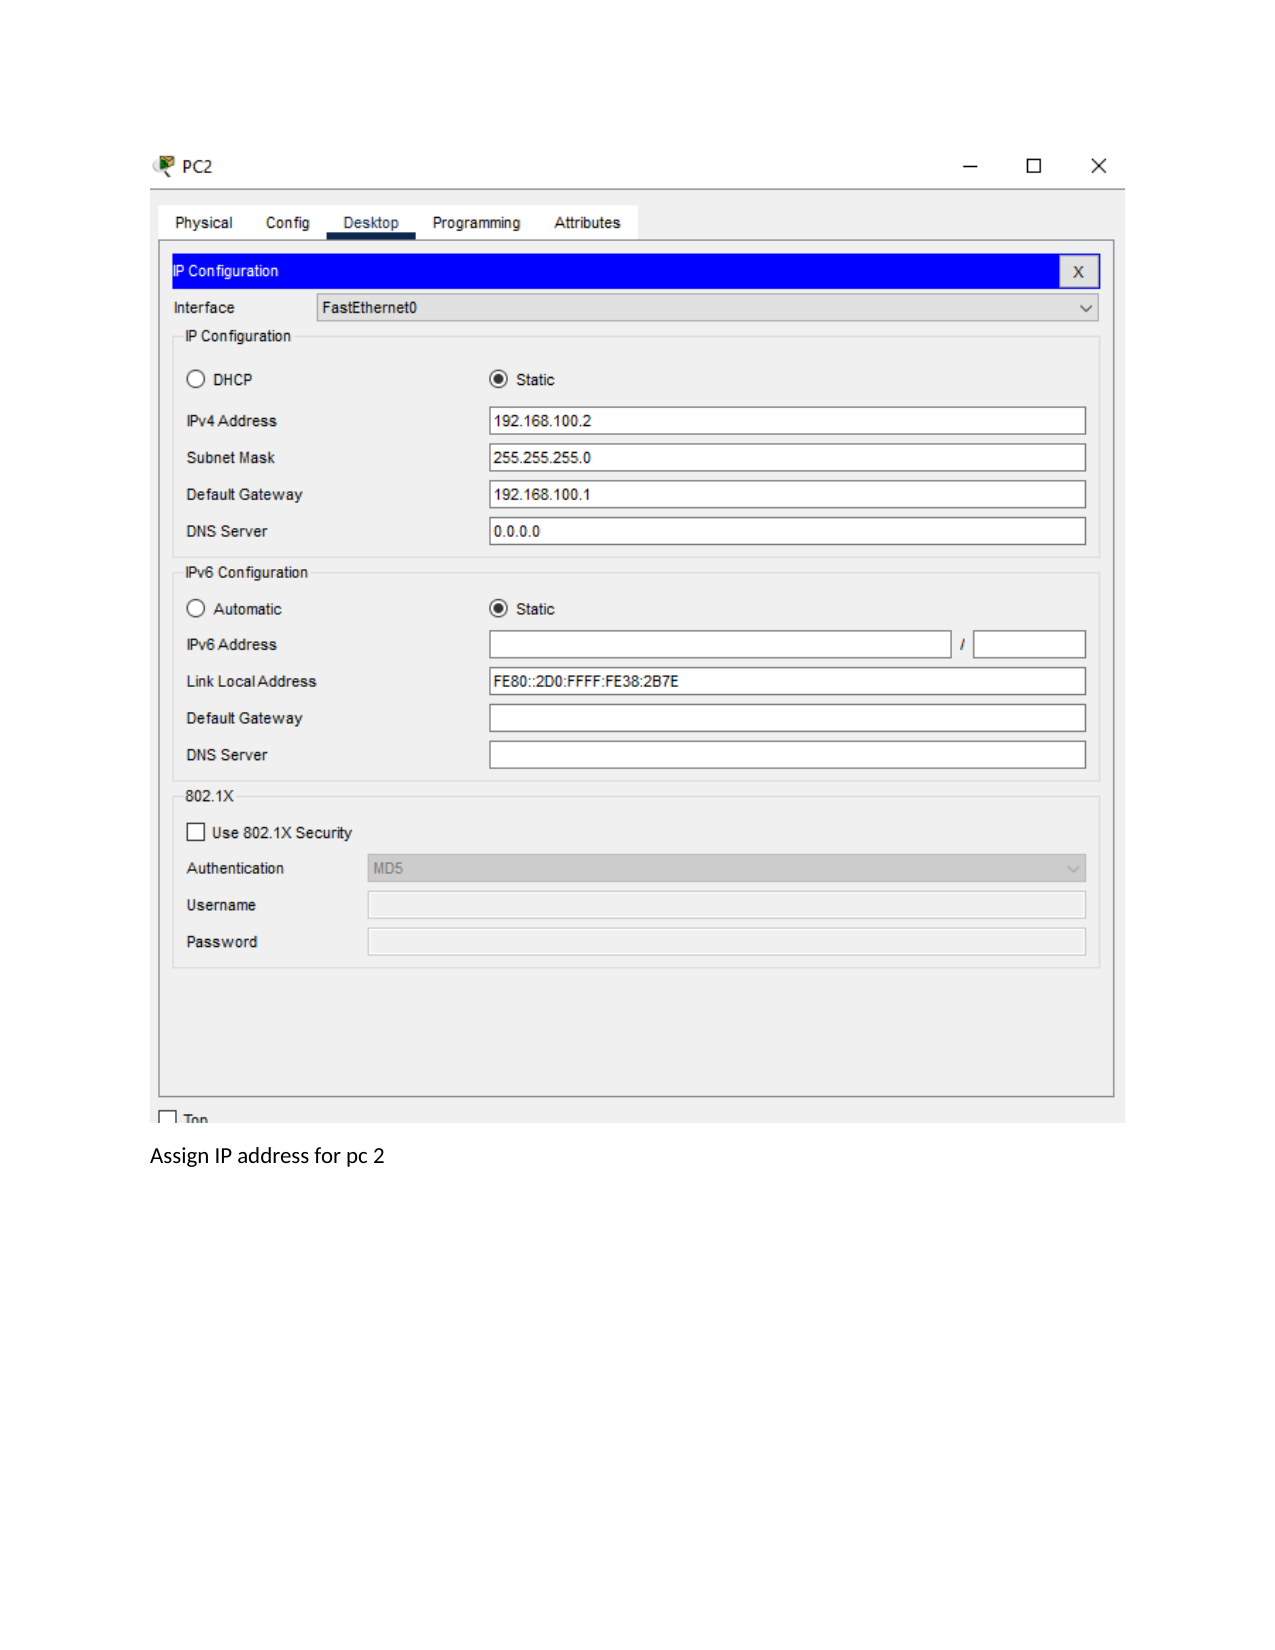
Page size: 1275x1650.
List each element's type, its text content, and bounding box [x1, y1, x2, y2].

text Assign IP address for pc 2 [150, 1141, 1125, 1169]
picture [150, 150, 1125, 1123]
